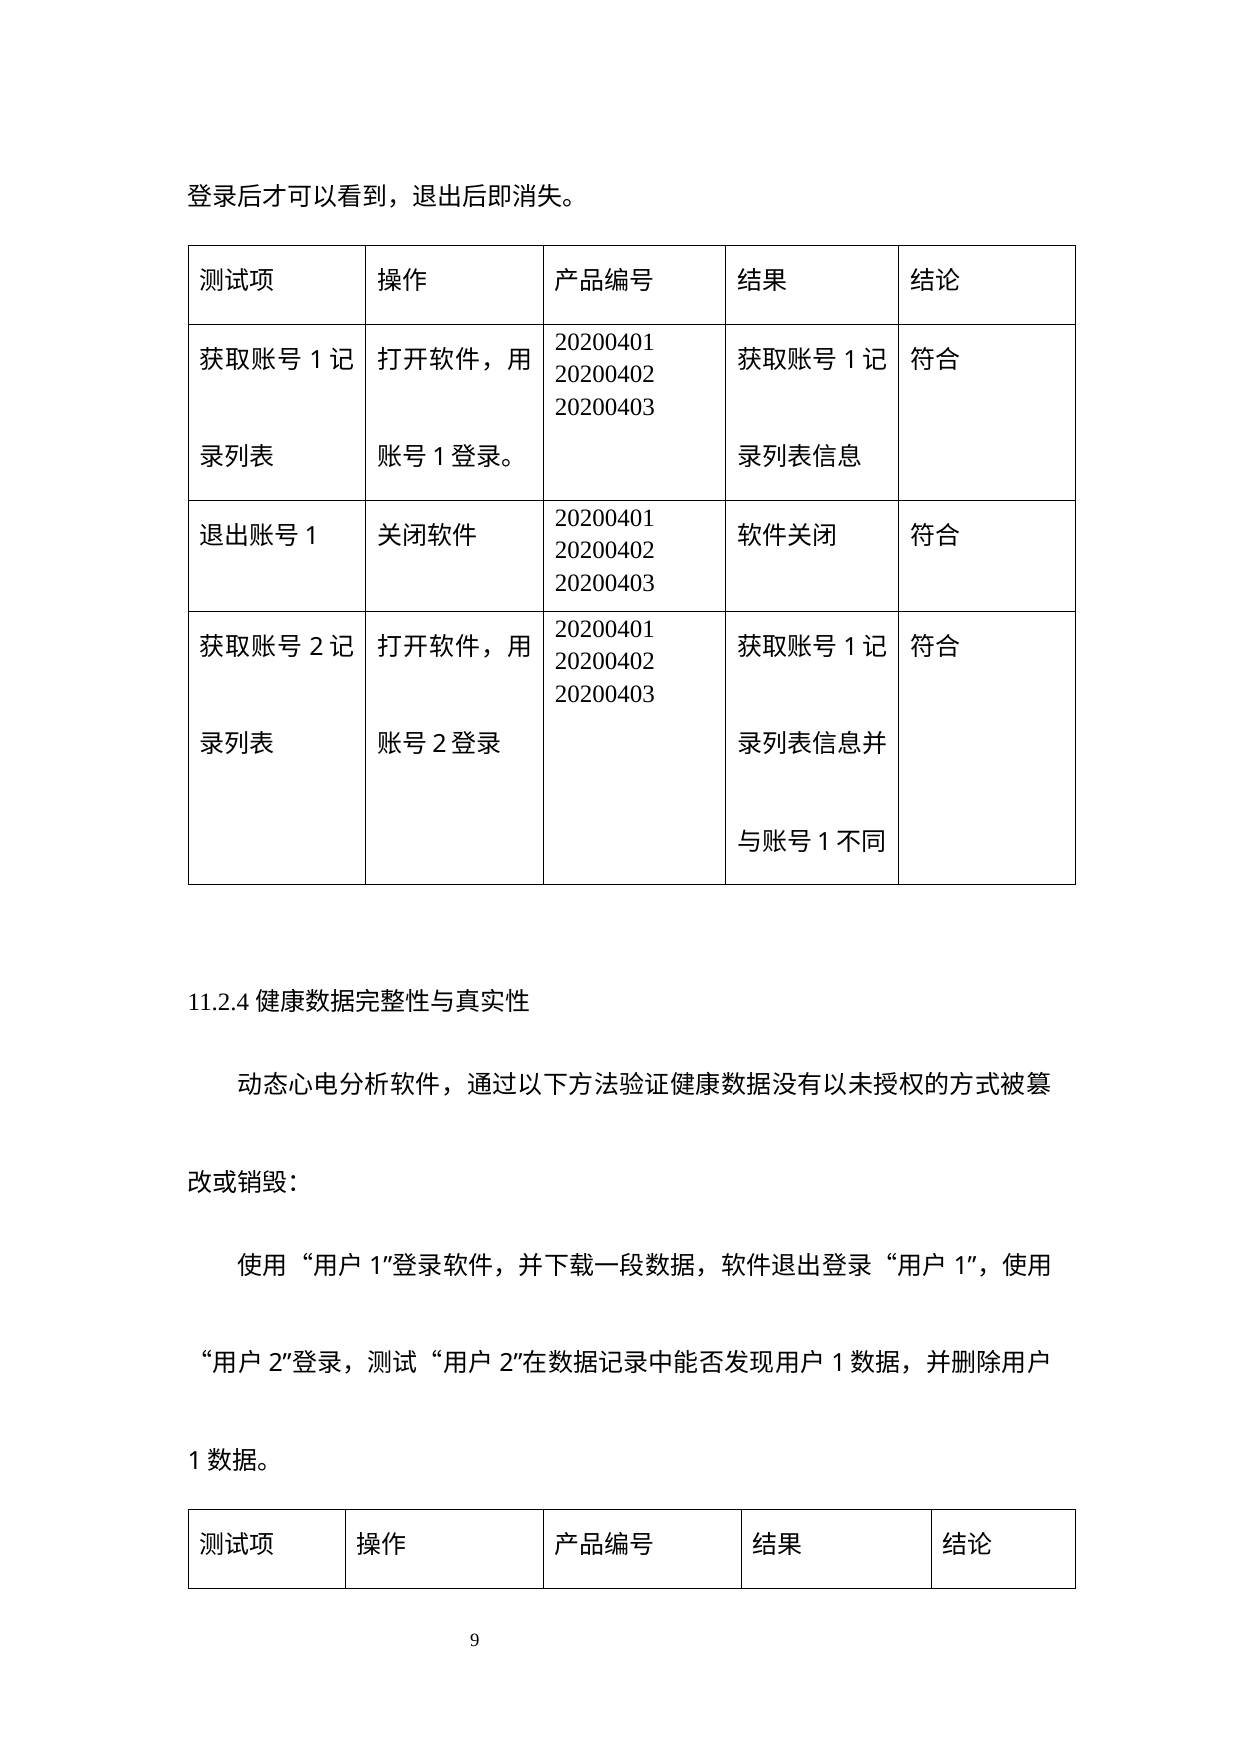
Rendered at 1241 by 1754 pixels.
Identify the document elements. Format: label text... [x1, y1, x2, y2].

table_header 操作 [346, 1510, 543, 1588]
table_cell 打开软件，用账号1登录。 [366, 325, 543, 500]
table_cell 符合 [899, 612, 1075, 884]
table_header 产品编号 [544, 1510, 741, 1588]
table_cell 获取账号1记录列表信息并与账号1不同 [726, 612, 898, 884]
table_cell 关闭软件 [366, 501, 543, 611]
table_header 结论 [899, 246, 1075, 324]
table_cell 获取账号1记录列表信息 [726, 325, 898, 500]
table_header 操作 [366, 246, 543, 324]
table_header 测试项 [189, 246, 365, 324]
table_cell 符合 [899, 501, 1075, 611]
list 健康数据完整性与真实性 [187, 967, 1053, 1032]
table_cell 软件关闭 [726, 501, 898, 611]
table_header 测试项 [189, 1510, 345, 1588]
table_cell 退出账号1 [189, 501, 365, 611]
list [187, 162, 1053, 227]
table_cell 20200401 20200402 20200403 [544, 612, 725, 884]
table_header 结果 [742, 1510, 931, 1588]
table_header 结果 [726, 246, 898, 324]
table_cell 获取账号1记录列表 [189, 325, 365, 500]
table_header 结论 [932, 1510, 1075, 1588]
table_cell 20200401 20200402 20200403 [544, 325, 725, 500]
list 使用“用户1”登录软件，并下载一段数据，软件退出登录“用户1”，使用“用户2”登录，测试“用户2”在数据记录中能否发现用户1数据，并删除用户1数据。 [187, 1231, 1053, 1491]
table_cell 打开软件，用账号2登录 [366, 612, 543, 884]
table_cell 20200401 20200402 20200403 [544, 501, 725, 611]
list 动态心电分析软件，通过以下方法验证健康数据没有以未授权的方式被篡改或销毁： [187, 1050, 1053, 1213]
table_header 产品编号 [544, 246, 725, 324]
table_cell 获取账号2记录列表 [189, 612, 365, 884]
table_cell 符合 [899, 325, 1075, 500]
